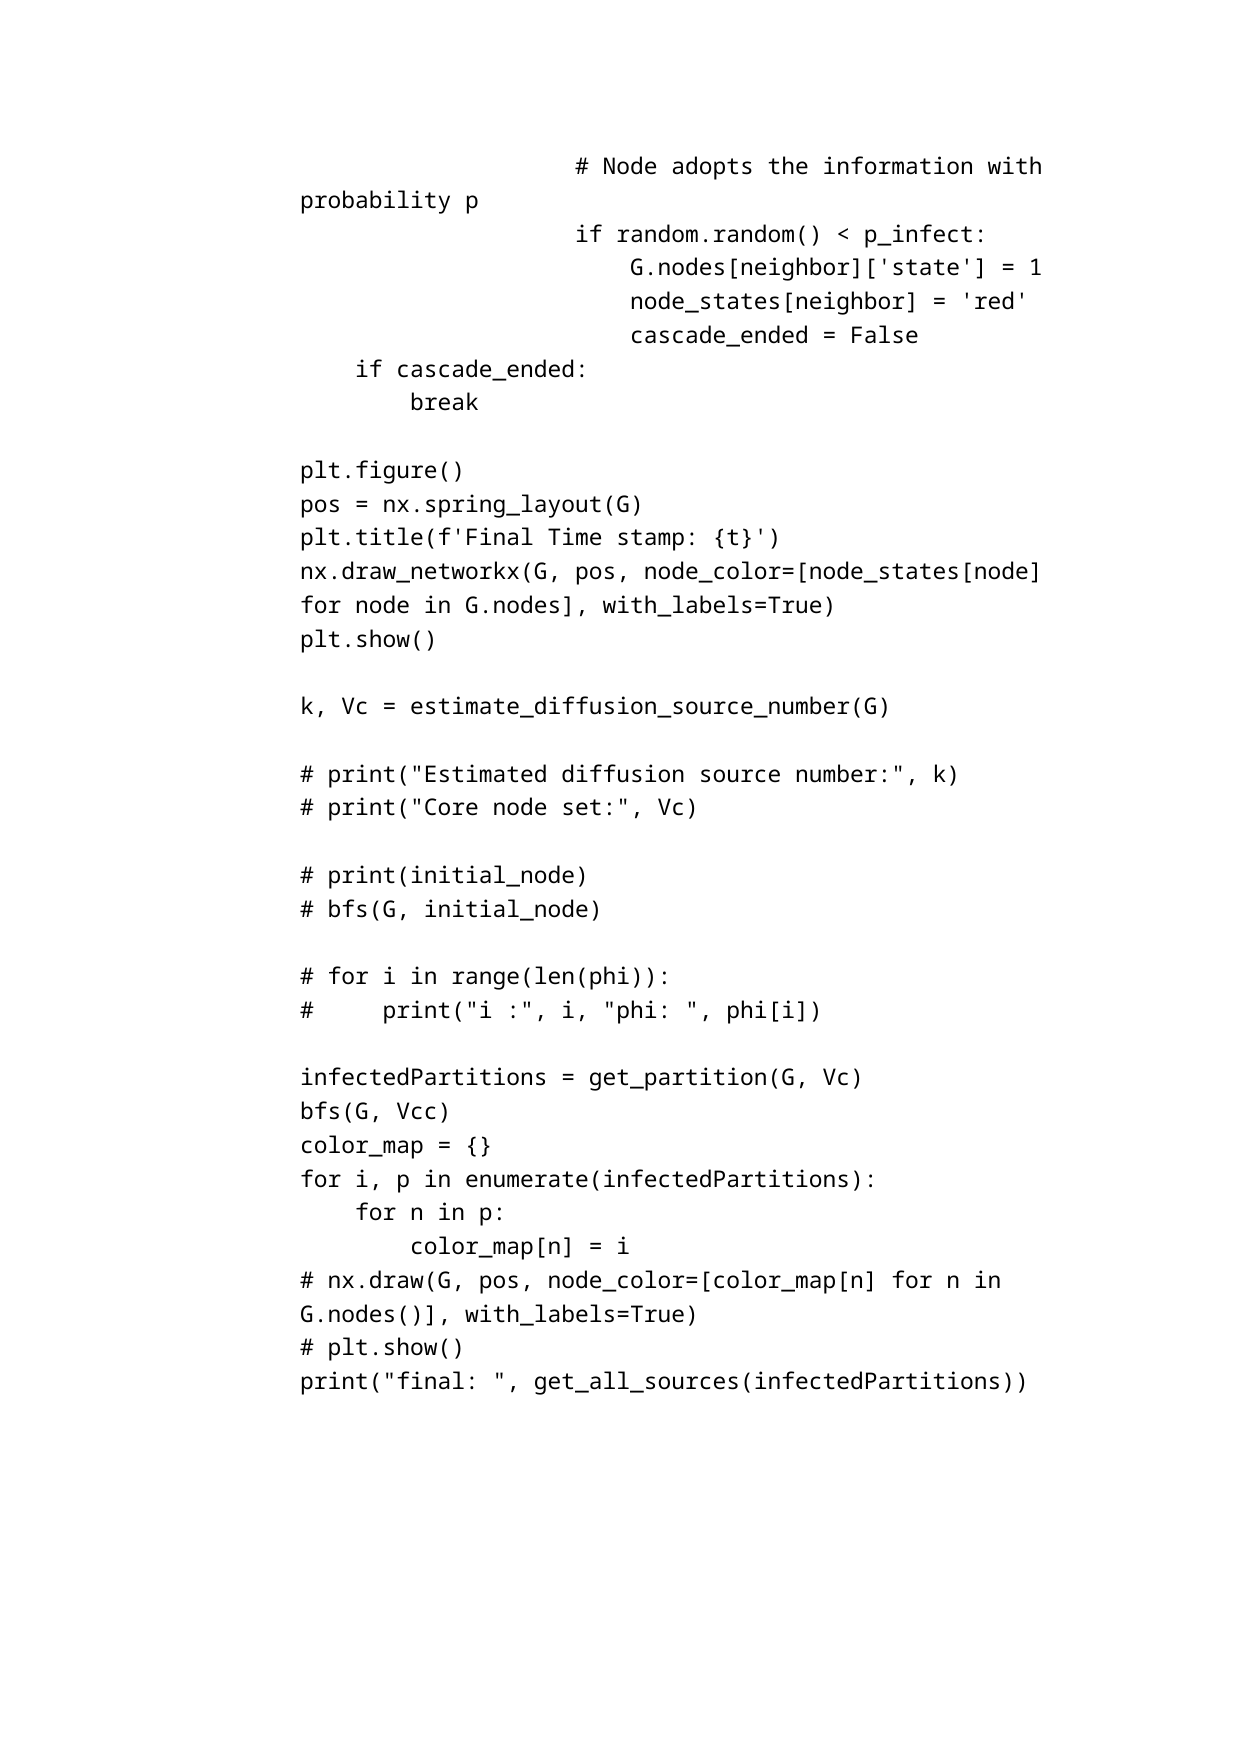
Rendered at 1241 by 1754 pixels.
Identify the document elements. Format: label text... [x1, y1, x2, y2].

list break [300, 386, 1090, 417]
list plt.title(f'Final Time stamp: {t}') [300, 521, 1090, 552]
list cascade_ended = False [300, 319, 1090, 350]
list # print("Core node set:", Vc) [300, 791, 1090, 822]
list # Node adopts the information with probability p [300, 150, 1090, 215]
list print("final: ", get_all_sources(infectedPartitions)) [300, 1365, 1090, 1396]
list node_states[neighbor] = 'red' [300, 285, 1090, 316]
list G.nodes[neighbor]['state'] = 1 [300, 251, 1090, 282]
list for i, p in enumerate(infectedPartitions): [300, 1162, 1090, 1194]
list infectedPartitions = get_partition(G, Vc) [300, 1061, 1090, 1092]
list # print(initial_node) [300, 859, 1090, 890]
list plt.show() [300, 622, 1090, 654]
list # bfs(G, initial_node) [300, 892, 1090, 924]
list pos = nx.spring_layout(G) [300, 487, 1090, 519]
list # print("i :", i, "phi: ", phi[i]) [300, 994, 1090, 1025]
list if random.random() < p_infect: [300, 217, 1090, 249]
list # nx.draw(G, pos, node_color=[color_map[n] for n in G.nodes()], with_labels=True) [300, 1264, 1090, 1329]
list for n in p: [300, 1196, 1090, 1227]
list color_map[n] = i [300, 1230, 1090, 1261]
list plt.figure() [300, 454, 1090, 485]
list # plt.show() [300, 1331, 1090, 1362]
list bfs(G, Vcc) [300, 1095, 1090, 1126]
list k, Vc = estimate_diffusion_source_number(G) [300, 690, 1090, 721]
list nx.draw_networkx(G, pos, node_color=[node_states[node] for node in G.nodes], with_labels=True) [300, 555, 1090, 620]
list # print("Estimated diffusion source number:", k) [300, 757, 1090, 789]
list # for i in range(len(phi)): [300, 960, 1090, 991]
list color_map = {} [300, 1129, 1090, 1160]
list if cascade_ended: [300, 352, 1090, 384]
